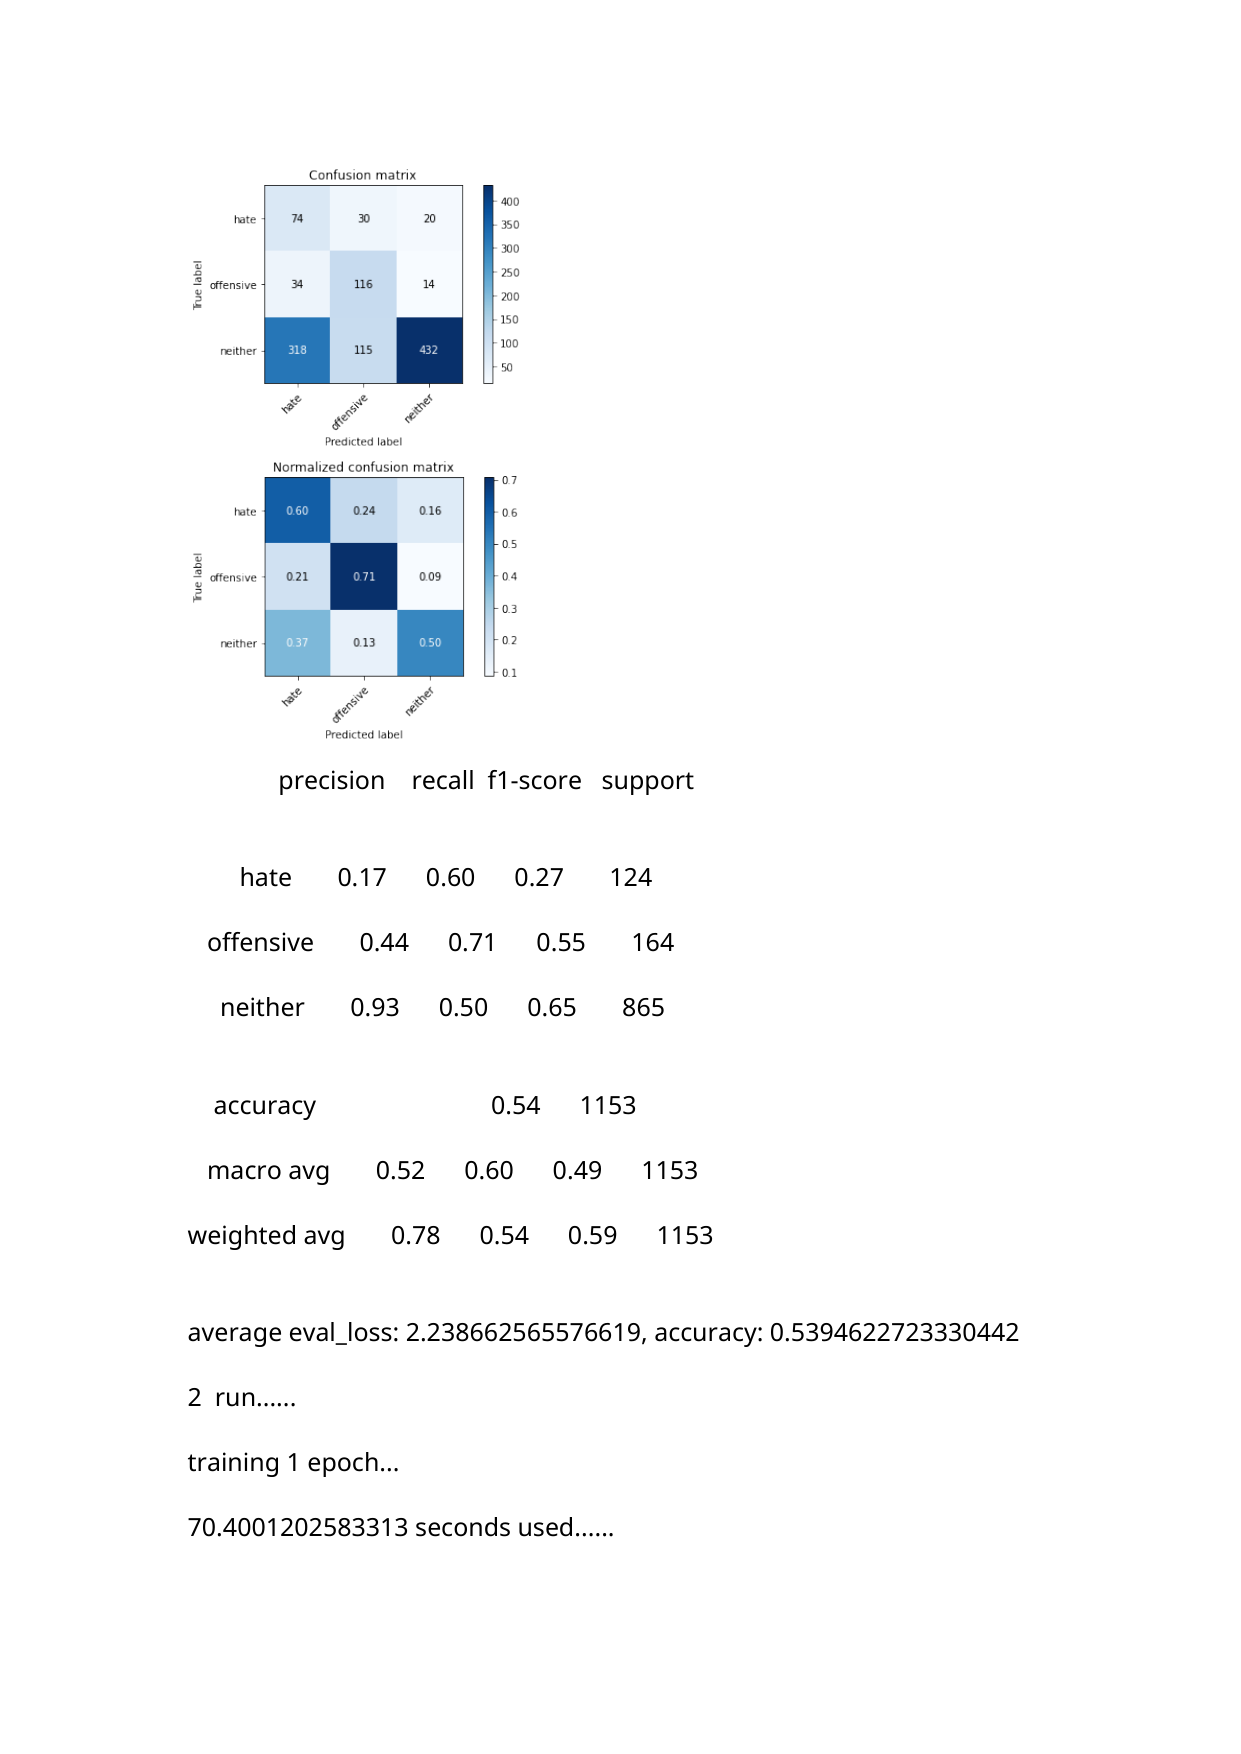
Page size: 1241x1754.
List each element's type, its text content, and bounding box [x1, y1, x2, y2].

text neither 0.93 0.50 0.65 865 [187, 974, 1053, 1039]
text accuracy 0.54 1153 [187, 1072, 1053, 1137]
text training 1 epoch... [187, 1429, 1053, 1494]
text weighted avg 0.78 0.54 0.59 1153 [187, 1202, 1053, 1267]
text 70.4001202583313 seconds used...... [187, 1494, 1053, 1559]
picture [187, 455, 525, 747]
picture [187, 162, 527, 454]
text average eval_loss: 2.238662565576619, accuracy: 0.5394622723330442 [187, 1299, 1053, 1364]
text macro avg 0.52 0.60 0.49 1153 [187, 1137, 1053, 1202]
text hate 0.17 0.60 0.27 124 [187, 844, 1053, 909]
text precision recall f1-score support [187, 747, 1053, 812]
text 2 run...... [187, 1364, 1053, 1429]
text offensive 0.44 0.71 0.55 164 [187, 909, 1053, 974]
